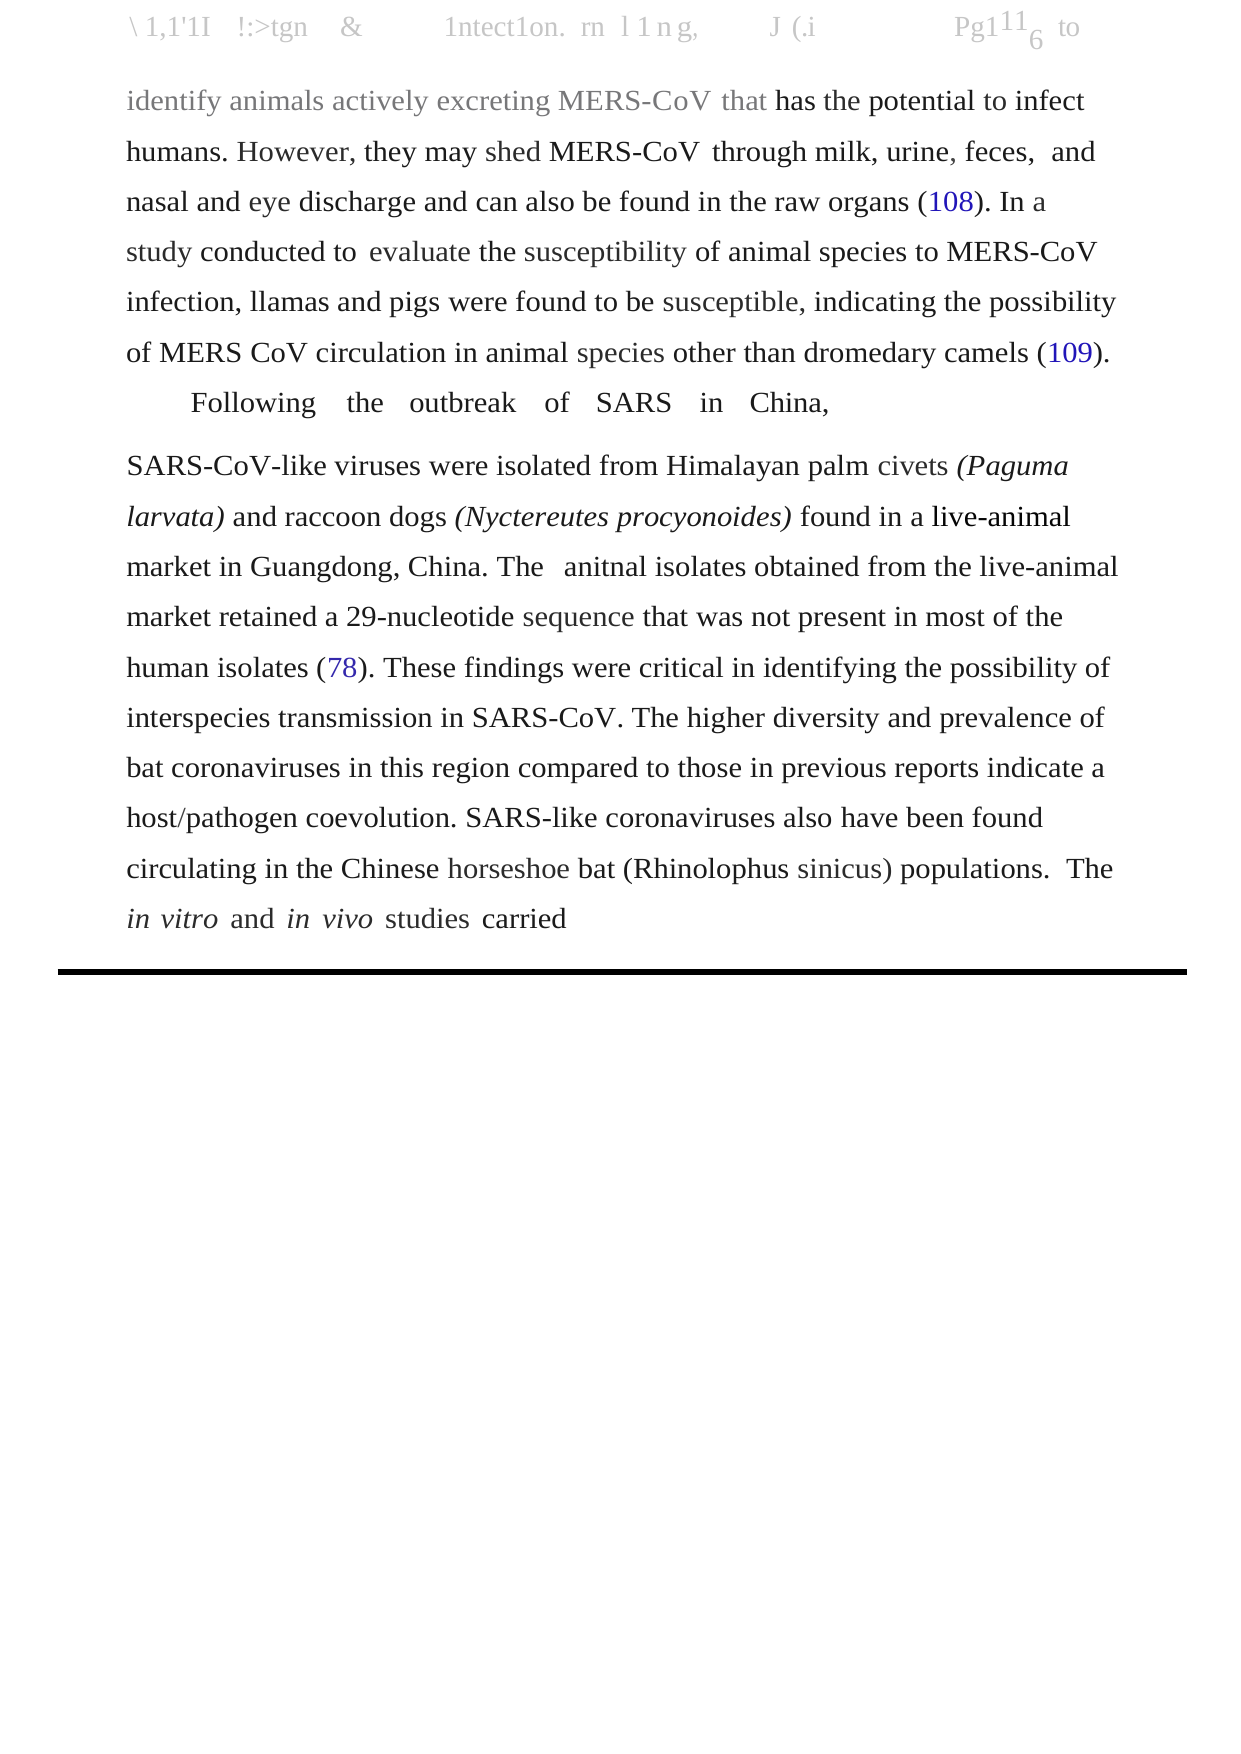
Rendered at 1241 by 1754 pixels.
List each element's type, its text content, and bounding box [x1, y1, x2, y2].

text \ 1,1'1I !:>tgn & 1ntect1on. rn l 1ng, J (.i Pg1116 to [126, 3, 1196, 56]
text Following the outbreak of SARS in China, [190, 385, 1196, 419]
text SARS-CoV-like viruses were isolated from Himalayan palm civets (Paguma larvata) and raccoon dogs (Nyctereutes procyonoides) found in a live-animal market in Guangdong, China. The anitnal isolates obtained from the live-animal market retained a 29-nucleotide sequence that was not present in most of the human isolates (78). These findings were critical in identifying the possibility of interspecies transmission in SARS-CoV. The higher diversity and prevalence of bat coronaviruses in this region compared to those in previous reports indicate a host/pathogen coevolution. SARS-like coronaviruses also have been found circulating in the Chinese horseshoe bat (Rhinolophus sinicus) populations. The in vitro and in vivo studies carried [126, 448, 1119, 935]
text identify animals actively excreting MERS-CoV that has the potential to infect humans. However, they may shed MERS-CoV through milk, urine, feces, and nasal and eye discharge and can also be found in the raw organs (108). In a study conducted to evaluate the susceptibility of animal species to MERS-CoV infection, llamas and pigs were found to be susceptible, indicating the possibility of MERS­ CoV circulation in animal species other than dromedary camels (109). [126, 83, 1119, 368]
